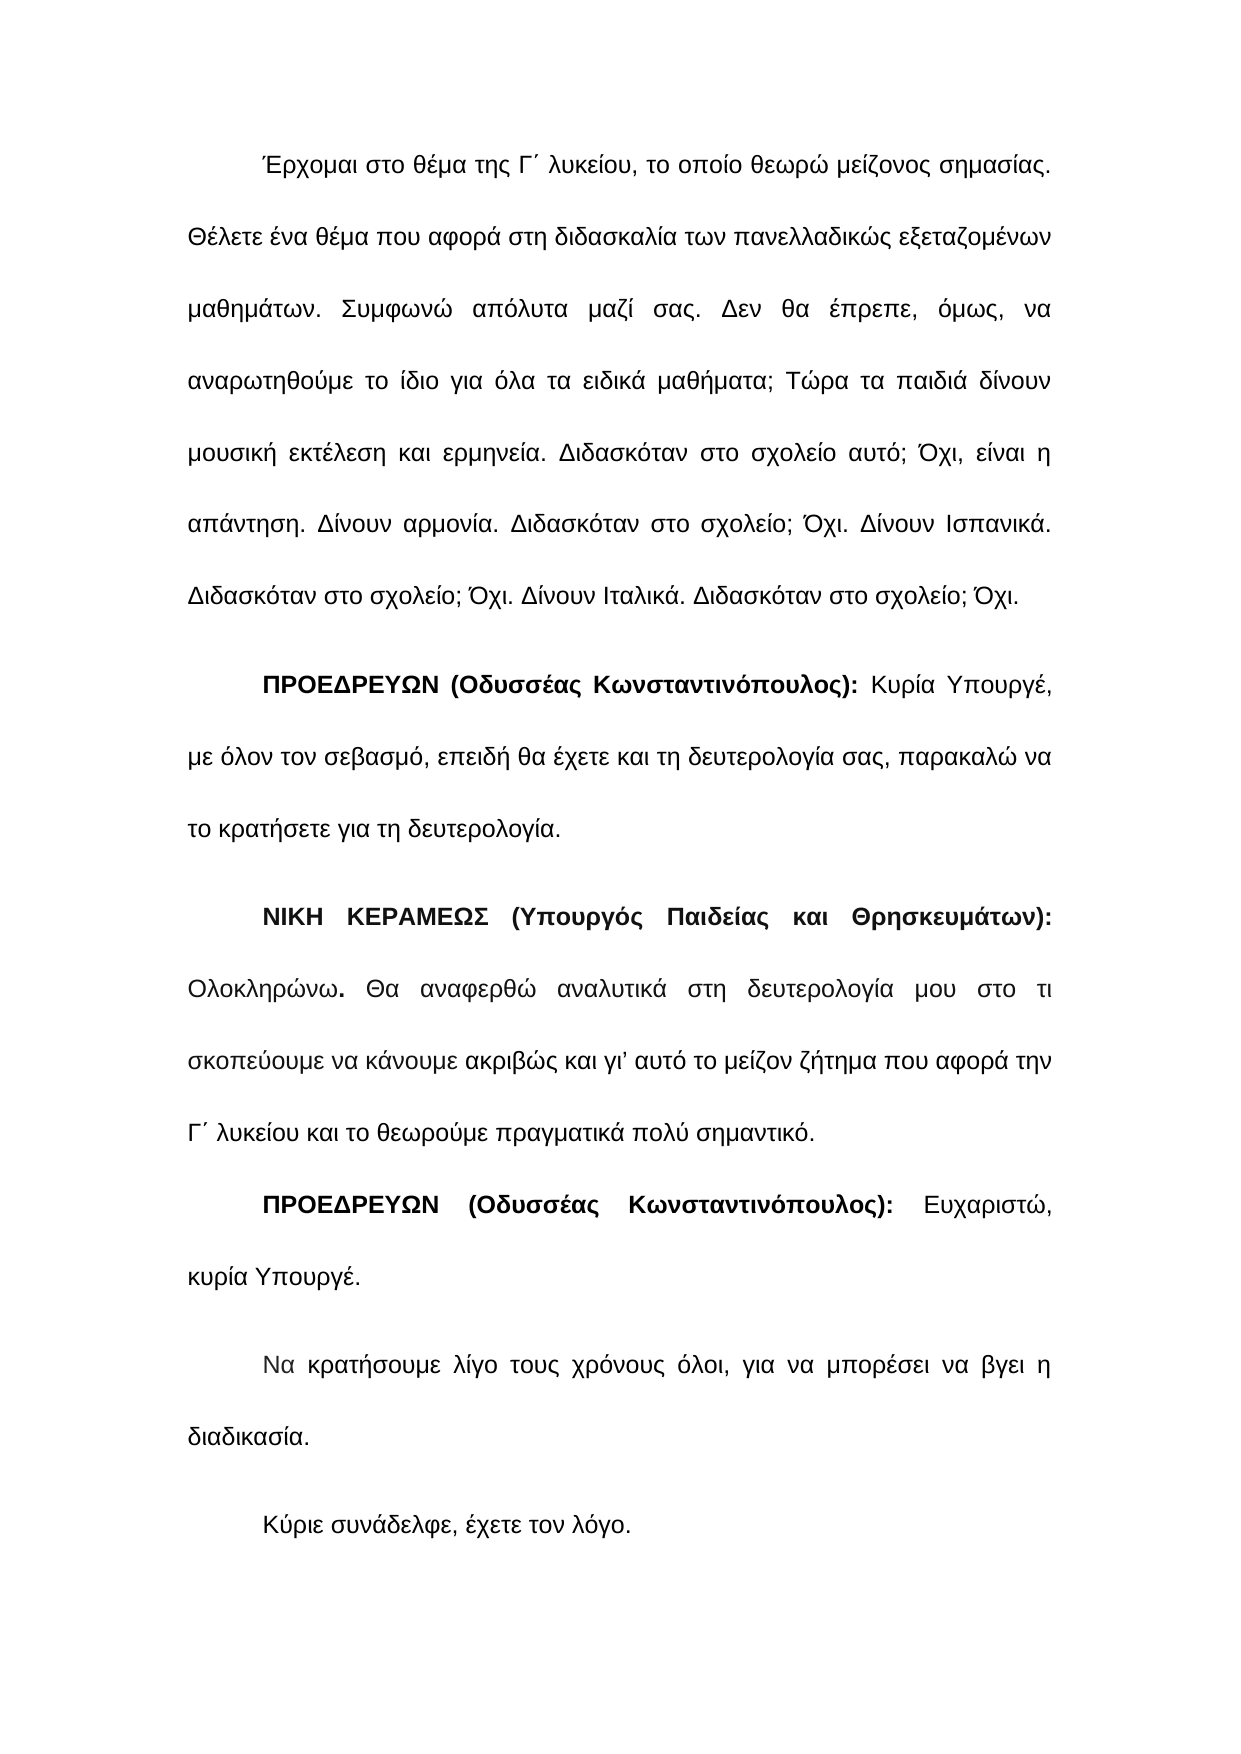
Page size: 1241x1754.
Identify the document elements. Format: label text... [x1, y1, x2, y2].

text Κύριε συνάδελφε, έχετε τον λόγο. [187, 1510, 1053, 1539]
text Έρχομαι στο θέμα της Γ΄ λυκείου, το οποίο θεωρώ μείζονος σημασίας. Θέλετε ένα θέμα που αφορά στη διδασκαλία των πανελλαδικώς εξεταζομένων μαθημάτων. Συμφωνώ απόλυτα μαζί σας. Δεν θα έπρεπε, όμως, να αναρωτηθούμε το ίδιο για όλα τα ειδικά μαθήματα; Τώρα τα παιδιά δίνουν μουσική εκτέλεση και ερμηνεία. Διδασκόταν στο σχολείο αυτό; Όχι, είναι η απάντηση. Δίνουν αρμονία. Διδασκόταν στο σχολείο; Όχι. Δίνουν Ισπανικά. Διδασκόταν στο σχολείο; Όχι. Δίνουν Ιταλικά. Διδασκόταν στο σχολείο; Όχι. [187, 150, 1053, 610]
text ΝΙΚΗ ΚΕΡΑΜΕΩΣ (Υπουργός Παιδείας και Θρησκευμάτων): Ολοκληρώνω. Θα αναφερθώ αναλυτικά στη δευτερολογία μου στο τι σκοπεύουμε να κάνουμε ακριβώς και γι’ αυτό το μείζον ζήτημα που αφορά την Γ΄ λυκείου και το θεωρούμε πραγματικά πολύ σημαντικό. [187, 902, 1053, 1146]
text ΠΡΟΕΔΡΕΥΩΝ (Οδυσσέας Κωνσταντινόπουλος): Ευχαριστώ, κυρία Υπουργέ. [187, 1189, 1053, 1290]
text ΠΡΟΕΔΡΕΥΩΝ (Οδυσσέας Κωνσταντινόπουλος): Κυρία Υπουργέ, με όλον τον σεβασμό, επειδή θα έχετε και τη δευτερολογία σας, παρακαλώ να το κρατήσετε για τη δευτερολογία. [187, 670, 1053, 842]
text Να κρατήσουμε λίγο τους χρόνους όλοι, για να μπορέσει να βγει η διαδικασία. [187, 1350, 1053, 1451]
